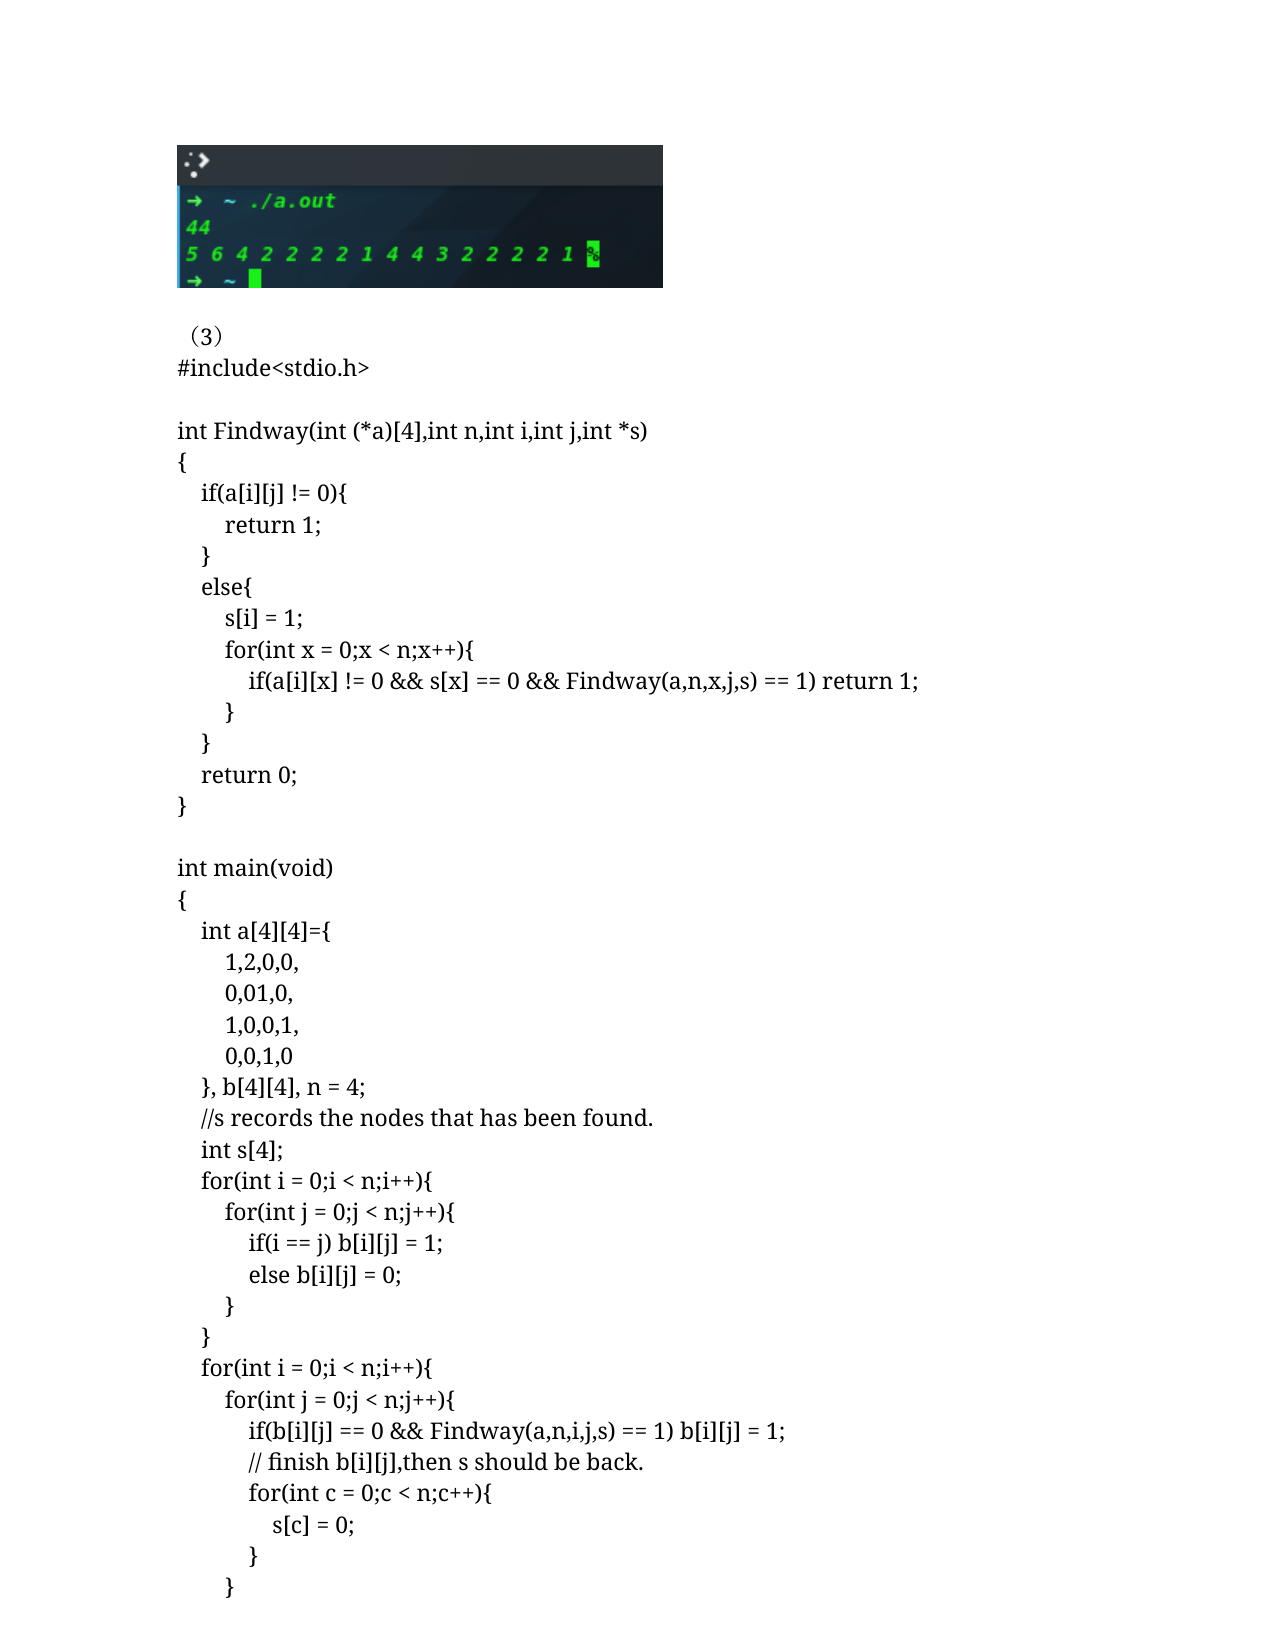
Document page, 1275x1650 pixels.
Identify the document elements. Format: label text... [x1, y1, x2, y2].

text return 0; [177, 759, 1096, 790]
text for(int x = 0;x < n;x++){ [177, 634, 1096, 665]
text { [177, 446, 1096, 477]
text return 1; [177, 509, 1096, 540]
text for(int j = 0;j < n;j++){ [177, 1384, 1096, 1415]
text for(int i = 0;i < n;i++){ [177, 1352, 1096, 1384]
picture [177, 145, 663, 288]
text }, b[4][4], n = 4; [177, 1071, 1096, 1102]
text } [177, 1571, 1096, 1602]
text if(a[i][j] != 0){ [177, 477, 1096, 509]
text } [177, 1321, 1096, 1352]
text } [177, 790, 1096, 821]
text // finish b[i][j],then s should be back. [177, 1446, 1096, 1477]
text int main(void) [177, 852, 1096, 884]
text else{ [177, 571, 1096, 602]
text for(int j = 0;j < n;j++){ [177, 1196, 1096, 1227]
text （3） [177, 319, 1096, 352]
text //s records the nodes that has been found. [177, 1102, 1096, 1134]
text 0,0,1,0 [177, 1040, 1096, 1071]
text s[c] = 0; [177, 1509, 1096, 1540]
text } [177, 1540, 1096, 1571]
text } [177, 727, 1096, 759]
text for(int i = 0;i < n;i++){ [177, 1165, 1096, 1196]
text int s[4]; [177, 1134, 1096, 1165]
text else b[i][j] = 0; [177, 1259, 1096, 1290]
text for(int c = 0;c < n;c++){ [177, 1477, 1096, 1509]
text 1,2,0,0, [177, 946, 1096, 977]
text 0,01,0, [177, 977, 1096, 1009]
text 1,0,0,1, [177, 1009, 1096, 1040]
text if(i == j) b[i][j] = 1; [177, 1227, 1096, 1259]
text if(b[i][j] == 0 && Findway(a,n,i,j,s) == 1) b[i][j] = 1; [177, 1415, 1096, 1446]
text } [177, 540, 1096, 571]
text s[i] = 1; [177, 602, 1096, 634]
text #include<stdio.h> [177, 352, 1096, 384]
text { [177, 884, 1096, 915]
text } [177, 1290, 1096, 1321]
text int a[4][4]={ [177, 915, 1096, 946]
text } [177, 696, 1096, 727]
text if(a[i][x] != 0 && s[x] == 0 && Findway(a,n,x,j,s) == 1) return 1; [177, 665, 1096, 696]
text int Findway(int (*a)[4],int n,int i,int j,int *s) [177, 415, 1096, 446]
